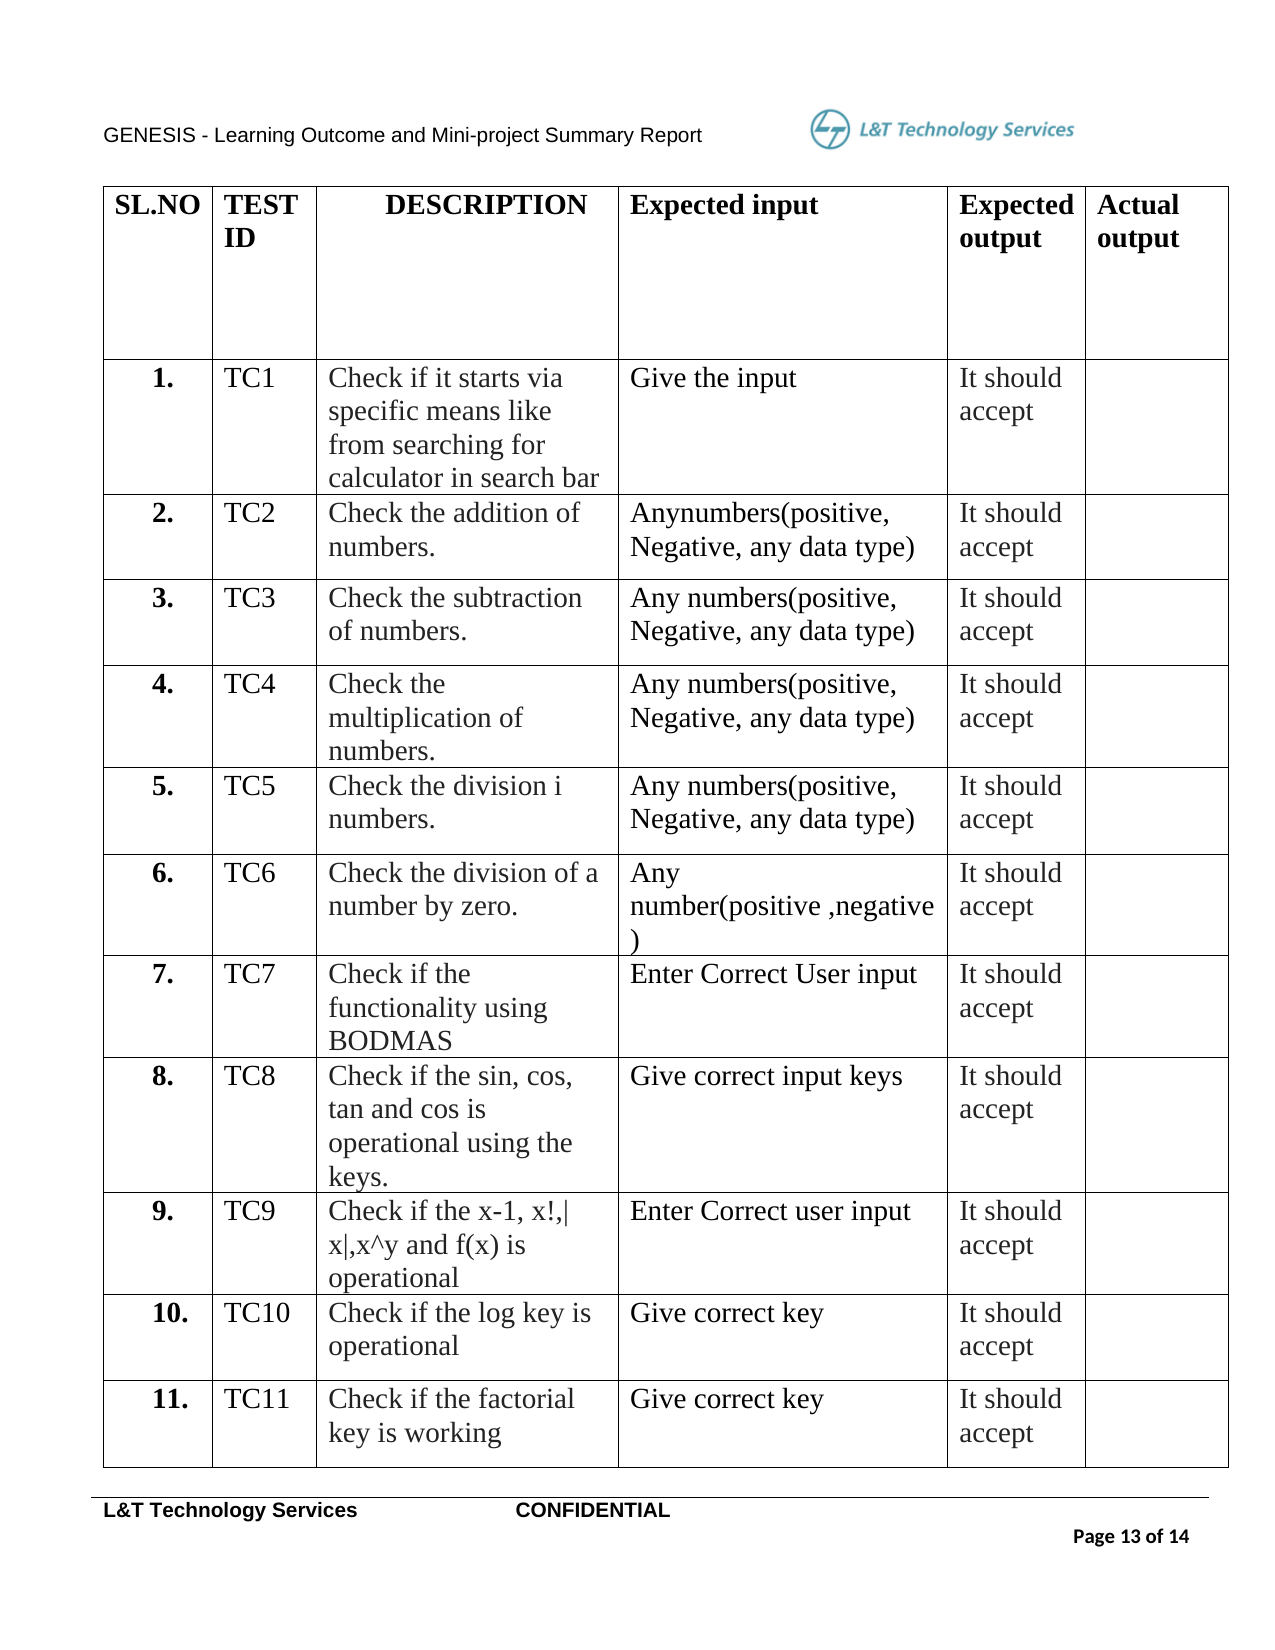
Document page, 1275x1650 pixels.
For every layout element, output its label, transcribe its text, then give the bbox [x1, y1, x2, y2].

table_cell TC11 [213, 1381, 316, 1467]
table_cell TC2 [213, 495, 316, 579]
table_cell Anynumbers(positive, Negative, any data type) [619, 495, 947, 579]
table_cell Enter Correct User input [619, 956, 947, 1057]
table_cell It should accept [948, 360, 1085, 494]
table_cell Check if the log key is operational [317, 1295, 618, 1380]
table_cell Any number(positive ,negative) [619, 855, 947, 955]
table_header DESCRIPTION [317, 187, 618, 359]
table_cell Give correct key [619, 1295, 947, 1380]
table_cell [1086, 580, 1228, 665]
table_cell 6. [104, 855, 212, 955]
table_cell [1086, 666, 1228, 767]
table_cell Any numbers(positive, Negative, any data type) [619, 768, 947, 854]
table_cell It should accept [948, 666, 1085, 767]
table_cell [1086, 1058, 1228, 1192]
table_cell It should accept [948, 1381, 1085, 1467]
table_cell 2. [104, 495, 212, 579]
table_cell Check the addition of numbers. [317, 495, 618, 579]
table_cell Any numbers(positive, Negative, any data type) [619, 580, 947, 665]
table_cell Check if it starts via specific means like from searching for calculator in search bar [317, 360, 618, 494]
table_cell It should accept [948, 495, 1085, 579]
table_cell 5. [104, 768, 212, 854]
table_cell 3. [104, 580, 212, 665]
picture [808, 98, 1075, 162]
table_cell [1086, 495, 1228, 579]
table_header SL.NO [104, 187, 212, 359]
table_cell It should accept [948, 768, 1085, 854]
table_cell Enter Correct user input [619, 1193, 947, 1294]
table_cell TC7 [213, 956, 316, 1057]
table_cell TC5 [213, 768, 316, 854]
table_header TEST ID [213, 187, 316, 359]
table_cell It should accept [948, 1295, 1085, 1380]
table_cell TC4 [213, 666, 316, 767]
table_cell Any numbers(positive, Negative, any data type) [619, 666, 947, 767]
table_cell 1. [104, 360, 212, 494]
table_cell [1086, 768, 1228, 854]
table_cell It should accept [948, 1193, 1085, 1294]
table_cell 10. [104, 1295, 212, 1380]
table_cell Check if the factorial key is working [317, 1381, 618, 1467]
table_cell Give the input [619, 360, 947, 494]
table_cell TC6 [213, 855, 316, 955]
table_cell TC8 [213, 1058, 316, 1192]
table_header Actual output [1086, 187, 1228, 359]
table_cell Check the subtraction of numbers. [317, 580, 618, 665]
table_cell Give correct key [619, 1381, 947, 1467]
table_header Expected output [948, 187, 1085, 359]
table_cell Check the division of a number by zero. [317, 855, 618, 955]
table_cell Check the division i numbers. [317, 768, 618, 854]
table_cell [1086, 360, 1228, 494]
table_cell [1086, 1193, 1228, 1294]
table_cell It should accept [948, 956, 1085, 1057]
table_cell It should accept [948, 855, 1085, 955]
table_cell 4. [104, 666, 212, 767]
table_cell Give correct input keys [619, 1058, 947, 1192]
table_cell TC9 [213, 1193, 316, 1294]
table_cell TC1 [213, 360, 316, 494]
table_cell [1086, 1381, 1228, 1467]
table_cell It should accept [948, 1058, 1085, 1192]
table_header Expected input [619, 187, 947, 359]
table_cell 9. [104, 1193, 212, 1294]
table_cell 11. [104, 1381, 212, 1467]
table_cell [1086, 956, 1228, 1057]
table_cell [1086, 855, 1228, 955]
table_cell [1086, 1295, 1228, 1380]
table_cell TC3 [213, 580, 316, 665]
table_cell 8. [104, 1058, 212, 1192]
table_cell It should accept [948, 580, 1085, 665]
table_cell TC10 [213, 1295, 316, 1380]
table_cell 7. [104, 956, 212, 1057]
